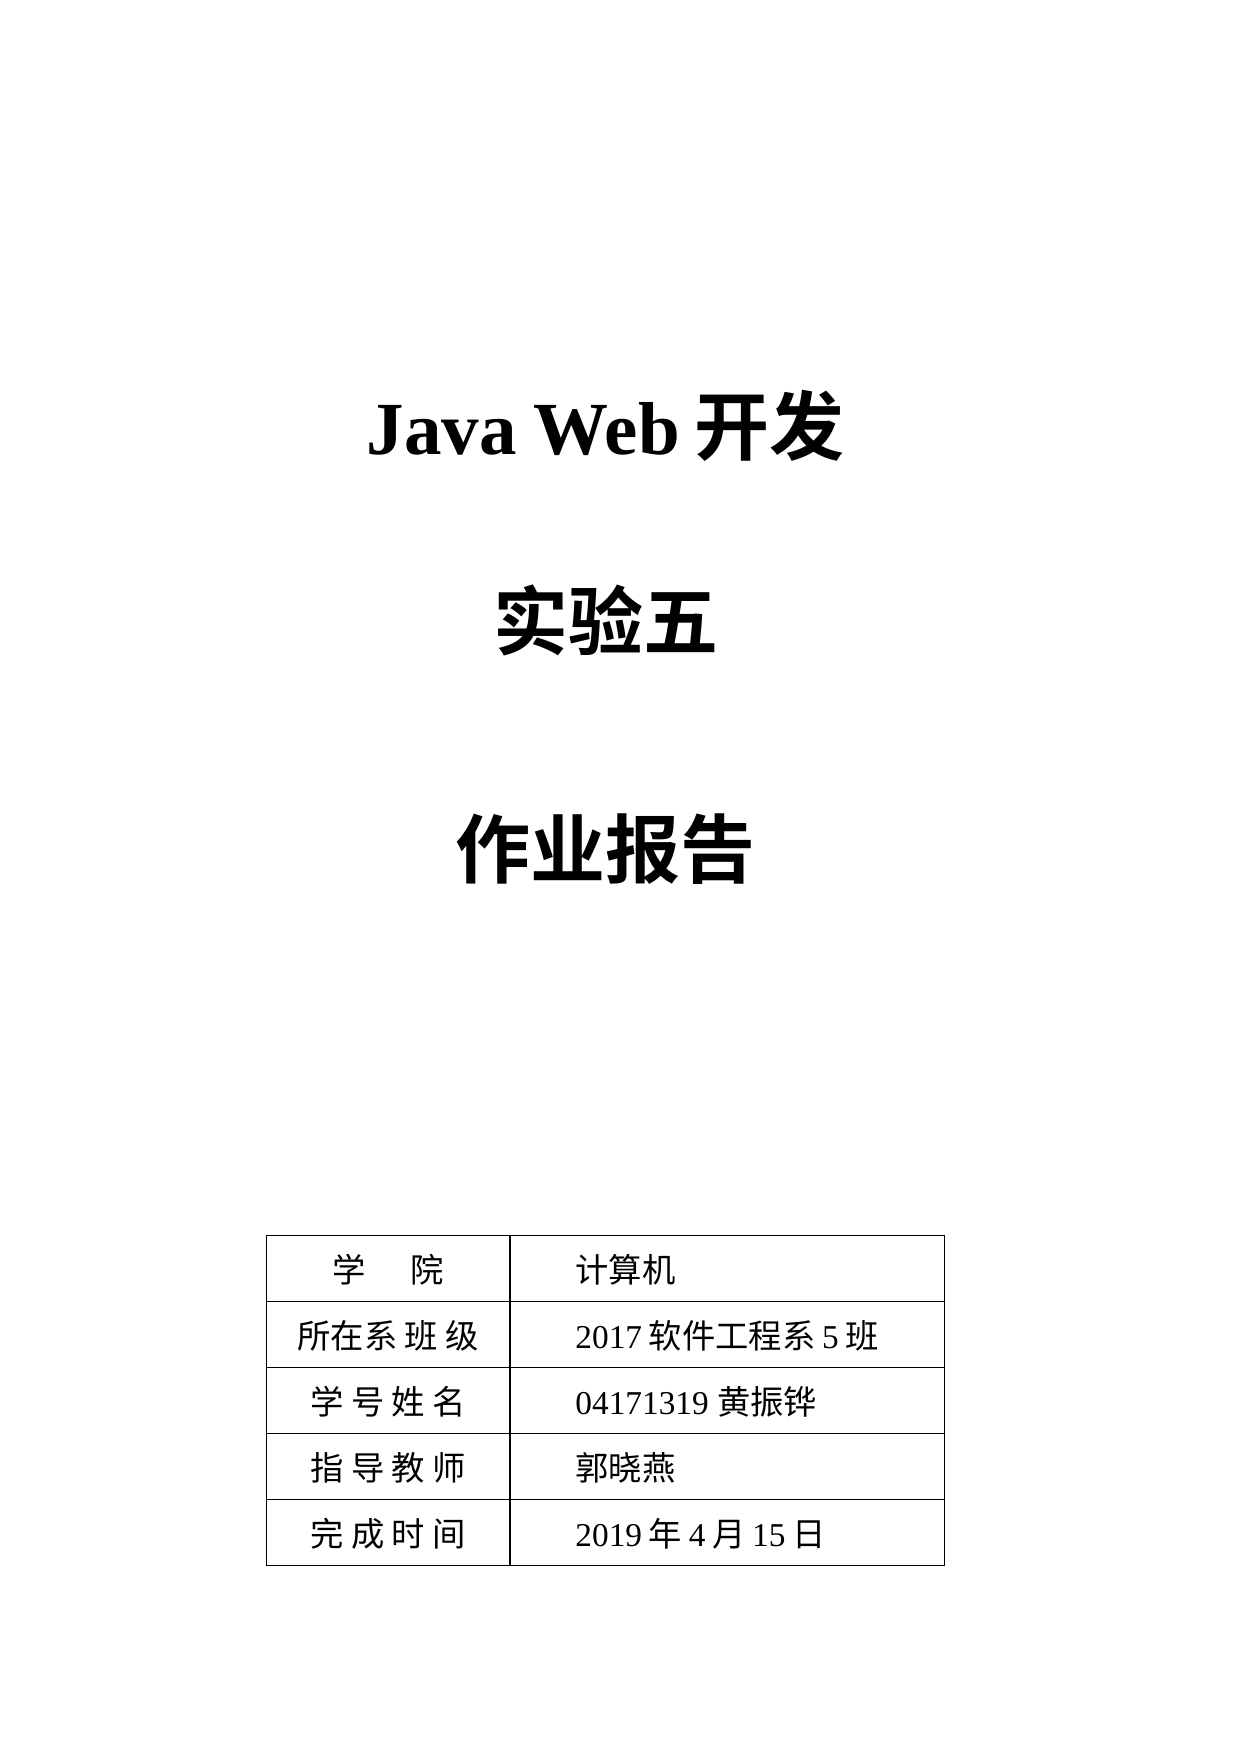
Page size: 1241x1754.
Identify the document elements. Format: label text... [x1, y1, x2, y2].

text 实验五 [118, 552, 1093, 682]
table_cell 所在系 班 级 [267, 1302, 509, 1367]
table_header 学 院 [267, 1236, 509, 1301]
table_cell 2019年4月15日 [511, 1500, 944, 1565]
table_cell 2017软件工程系5班 [511, 1302, 944, 1367]
text 作业报告 [118, 779, 1093, 909]
table_cell 郭晓燕 [511, 1434, 944, 1499]
text Java Web开发 [118, 357, 1093, 487]
table_cell 指 导 教 师 [267, 1434, 509, 1499]
table_cell 学 号 姓 名 [267, 1368, 509, 1433]
table_cell 04171319 黄振铧 [511, 1368, 944, 1433]
table_cell 完 成 时 间 [267, 1500, 509, 1565]
table_header 计算机 [511, 1236, 944, 1301]
